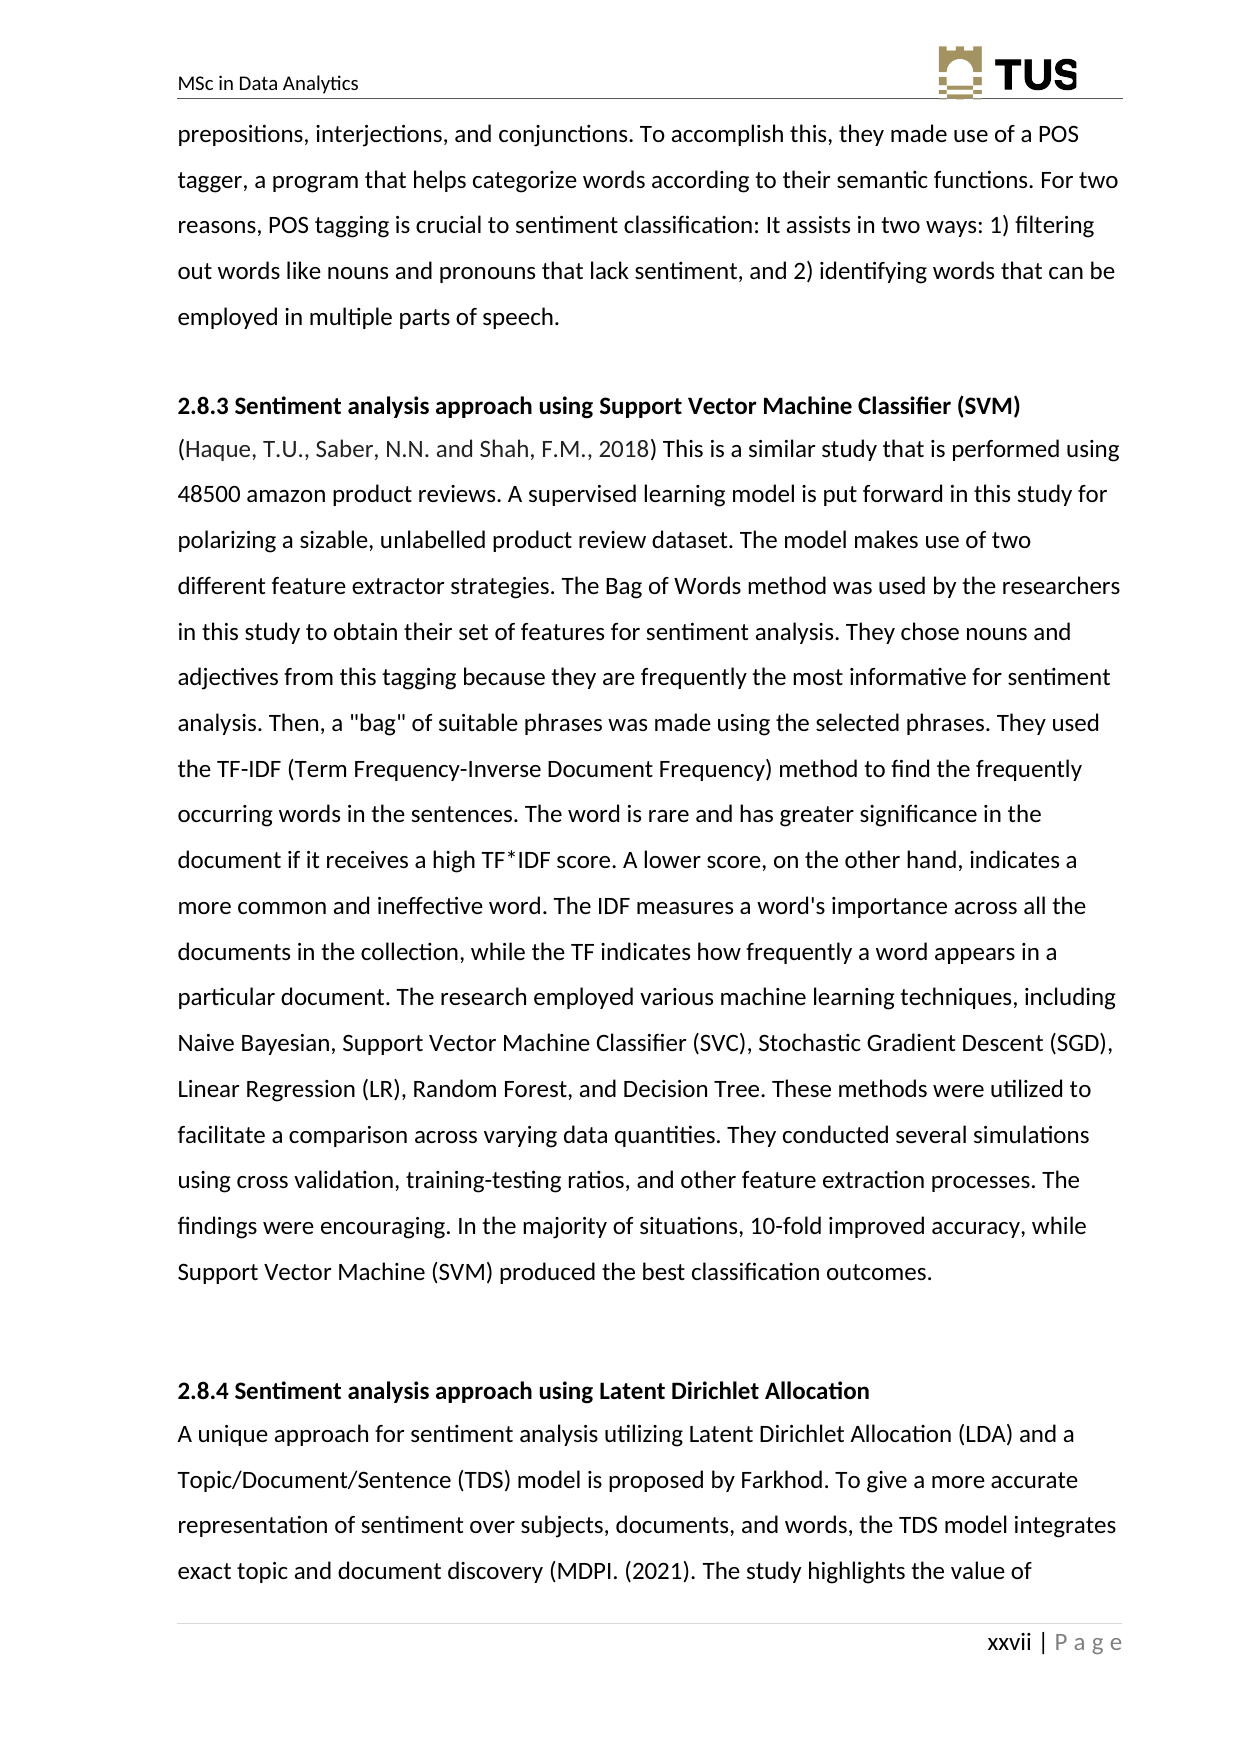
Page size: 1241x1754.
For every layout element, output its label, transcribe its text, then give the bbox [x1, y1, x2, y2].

subtitle 2.8.3 Sentiment analysis approach using Support Vector Machine Classifier (SVM) [177, 390, 1122, 420]
text (Haque, T.U., Saber, N.N. and Shah, F.M., 2018) This is a similar study that is performed using 48500 amazon product reviews. A supervised learning model is put forward in this study for polarizing a sizable, unlabelled product review dataset. The model makes use of two different feature extractor strategies. The Bag of Words method was used by the researchers in this study to obtain their set of features for sentiment analysis. They chose nouns and adjectives from this tagging because they are frequently the most informative for sentiment analysis. Then, a "bag" of suitable phrases was made using the selected phrases. They used the TF-IDF (Term Frequency-Inverse Document Frequency) method to find the frequently occurring words in the sentences. The word is rare and has greater significance in the document if it receives a high TF*IDF score. A lower score, on the other hand, indicates a more common and ineffective word. The IDF measures a word's importance across all the documents in the collection, while the TF indicates how frequently a word appears in a particular document. The research employed various machine learning techniques, including Naive Bayesian, Support Vector Machine Classifier (SVC), Stochastic Gradient Descent (SGD), Linear Regression (LR), Random Forest, and Decision Tree. These methods were utilized to facilitate a comparison across varying data quantities. They conducted several simulations using cross validation, training-testing ratios, and other feature extraction processes. The findings were encouraging. In the majority of situations, 10-fold improved accuracy, while Support Vector Machine (SVM) produced the best classification outcomes. [177, 433, 1122, 1286]
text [177, 1418, 1122, 1586]
subtitle 2.8.4 Sentiment analysis approach using Latent Dirichlet Allocation [177, 1375, 1122, 1406]
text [177, 118, 1122, 332]
picture [938, 46, 1077, 100]
